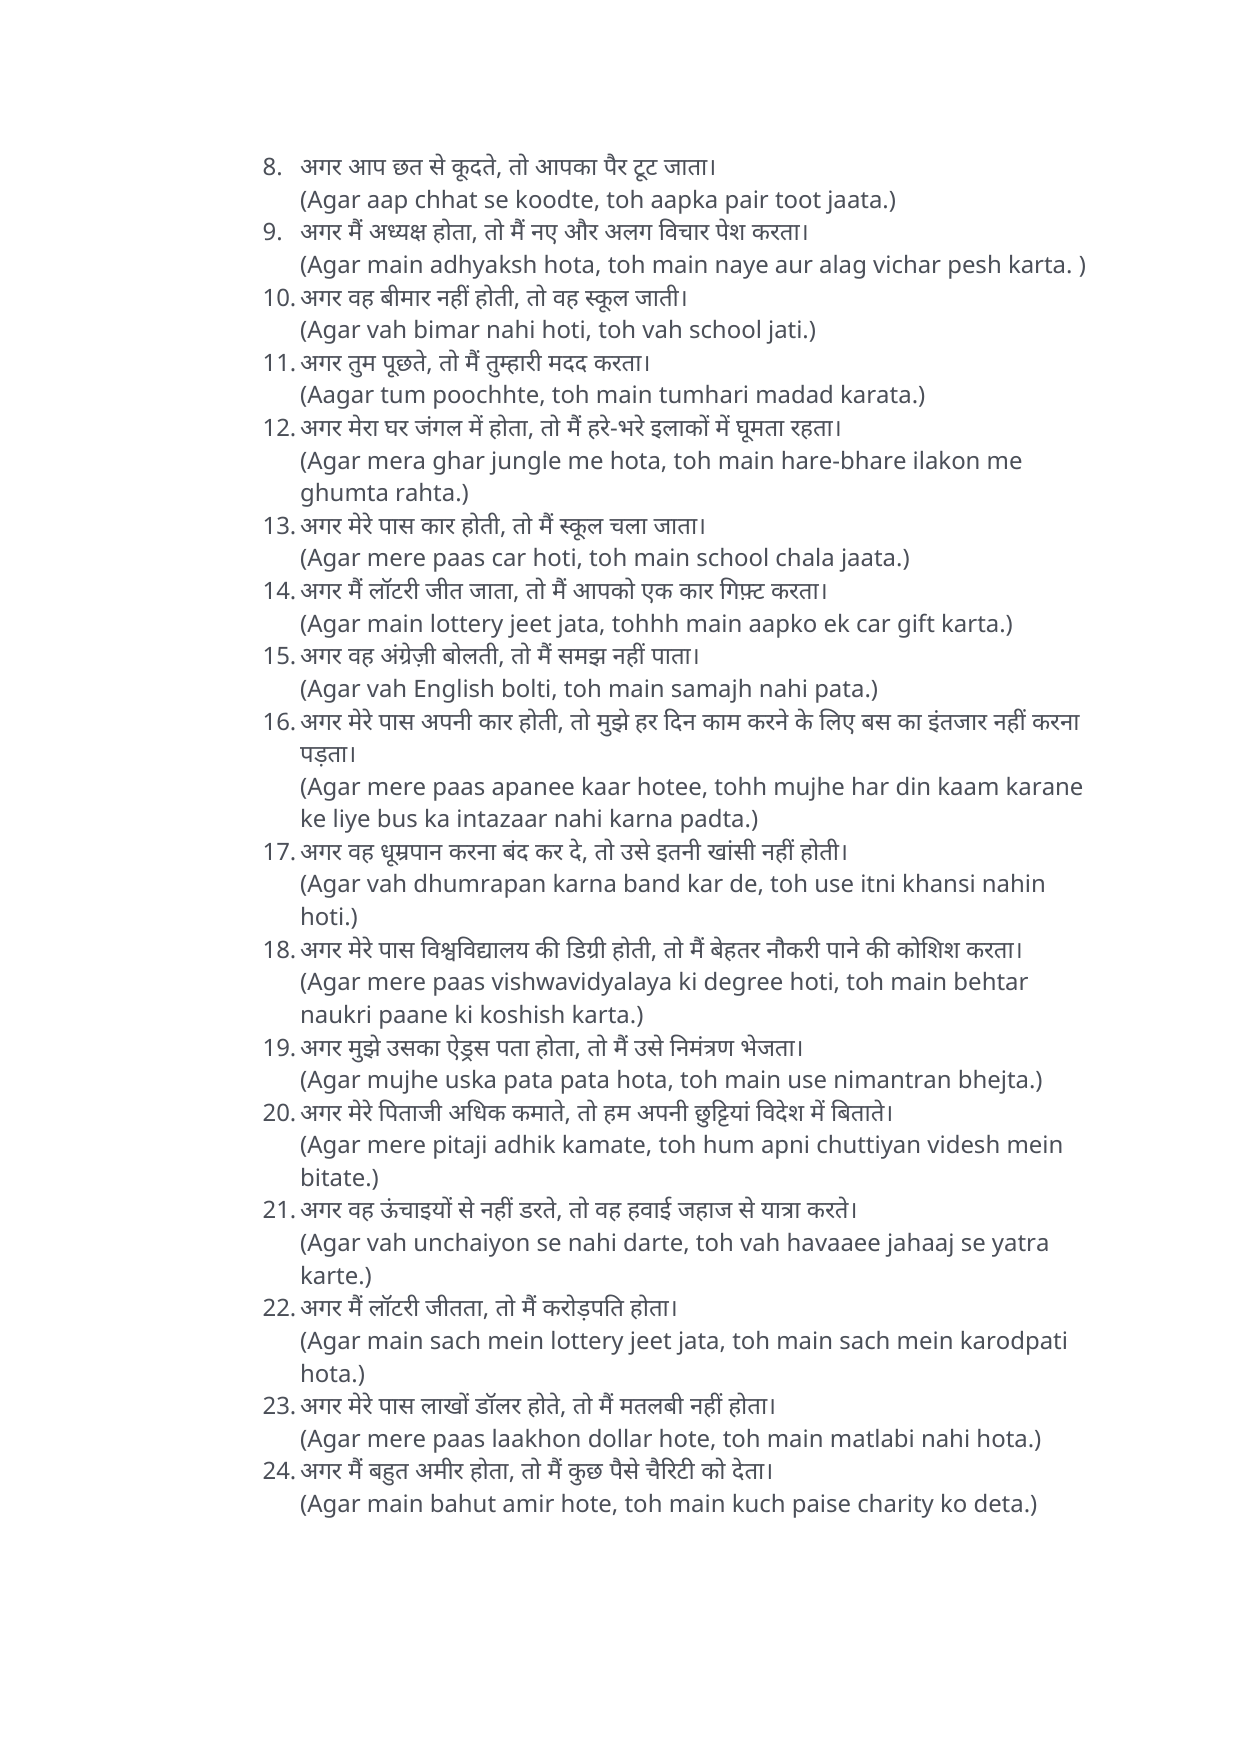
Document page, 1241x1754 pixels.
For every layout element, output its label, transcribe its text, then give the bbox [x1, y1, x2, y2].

list अगर मेरे पास अपनी कार होती, तो मुझे हर दिन काम करने के लिए बस का इंतजार नहीं करना पड़ता। (Agar mere paas apanee kaar hotee, tohh mujhe har din kaam karane ke liye bus ka intazaar nahi karna padta.) [262, 704, 1090, 835]
list अगर वह धूम्रपान करना बंद कर दे, तो उसे इतनी खांसी नहीं होती। (Agar vah dhumrapan karna band kar de, toh use itni khansi nahin hoti.) [262, 835, 1090, 932]
list अगर तुम पूछते, तो मैं तुम्हारी मदद करता। (Aagar tum poochhte, toh main tumhari madad karata.) [262, 346, 1090, 411]
list अगर मैं लॉटरी जीत जाता, तो मैं आपको एक कार गिफ़्ट करता। (Agar main lottery jeet jata, tohhh main aapko ek car gift karta.) [262, 574, 1090, 639]
list अगर मैं अध्यक्ष होता, तो मैं नए और अलग विचार पेश करता। (Agar main adhyaksh hota, toh main naye aur alag vichar pesh karta. ) [262, 215, 1090, 280]
list अगर मैं बहुत अमीर होता, तो मैं कुछ पैसे चैरिटी को देता। (Agar main bahut amir hote, toh main kuch paise charity ko deta.) [262, 1454, 1090, 1519]
list अगर मेरे पिताजी अधिक कमाते, तो हम अपनी छुट्टियां विदेश में बिताते। (Agar mere pitaji adhik kamate, toh hum apni chuttiyan videsh mein bitate.) [262, 1096, 1090, 1193]
list अगर मुझे उसका ऐड्रस पता होता, तो मैं उसे निमंत्रण भेजता। (Agar mujhe uska pata pata hota, toh main use nimantran bhejta.) [262, 1030, 1090, 1096]
list अगर आप छत से कूदते, तो आपका पैर टूट जाता। (Agar aap chhat se koodte, toh aapka pair toot jaata.) [262, 150, 1090, 215]
list अगर मैं लॉटरी जीतता, तो मैं करोड़पति होता। (Agar main sach mein lottery jeet jata, toh main sach mein karodpati hota.) [262, 1291, 1090, 1389]
list अगर मेरे पास विश्वविद्यालय की डिग्री होती, तो मैं बेहतर नौकरी पाने की कोशिश करता। (Agar mere paas vishwavidyalaya ki degree hoti, toh main behtar naukri paane ki koshish karta.) [262, 932, 1090, 1030]
list अगर वह ऊंचाइयों से नहीं डरते, तो वह हवाई जहाज से यात्रा करते। (Agar vah unchaiyon se nahi darte, toh vah havaaee jahaaj se yatra karte.) [262, 1193, 1090, 1291]
list अगर वह बीमार नहीं होती, तो वह स्कूल जाती। (Agar vah bimar nahi hoti, toh vah school jati.) [262, 280, 1090, 346]
list अगर वह अंग्रेज़ी बोलती, तो मैं समझ नहीं पाता। (Agar vah English bolti, toh main samajh nahi pata.) [262, 639, 1090, 704]
list अगर मेरे पास लाखों डॉलर होते, तो मैं मतलबी नहीं होता। (Agar mere paas laakhon dollar hote, toh main matlabi nahi hota.) [262, 1389, 1090, 1454]
list अगर मेरे पास कार होती, तो मैं स्कूल चला जाता। (Agar mere paas car hoti, toh main school chala jaata.) [262, 509, 1090, 574]
list अगर मेरा घर जंगल में होता, तो मैं हरे-भरे इलाकों में घूमता रहता। (Agar mera ghar jungle me hota, toh main hare-bhare ilakon me ghumta rahta.) [262, 411, 1090, 509]
